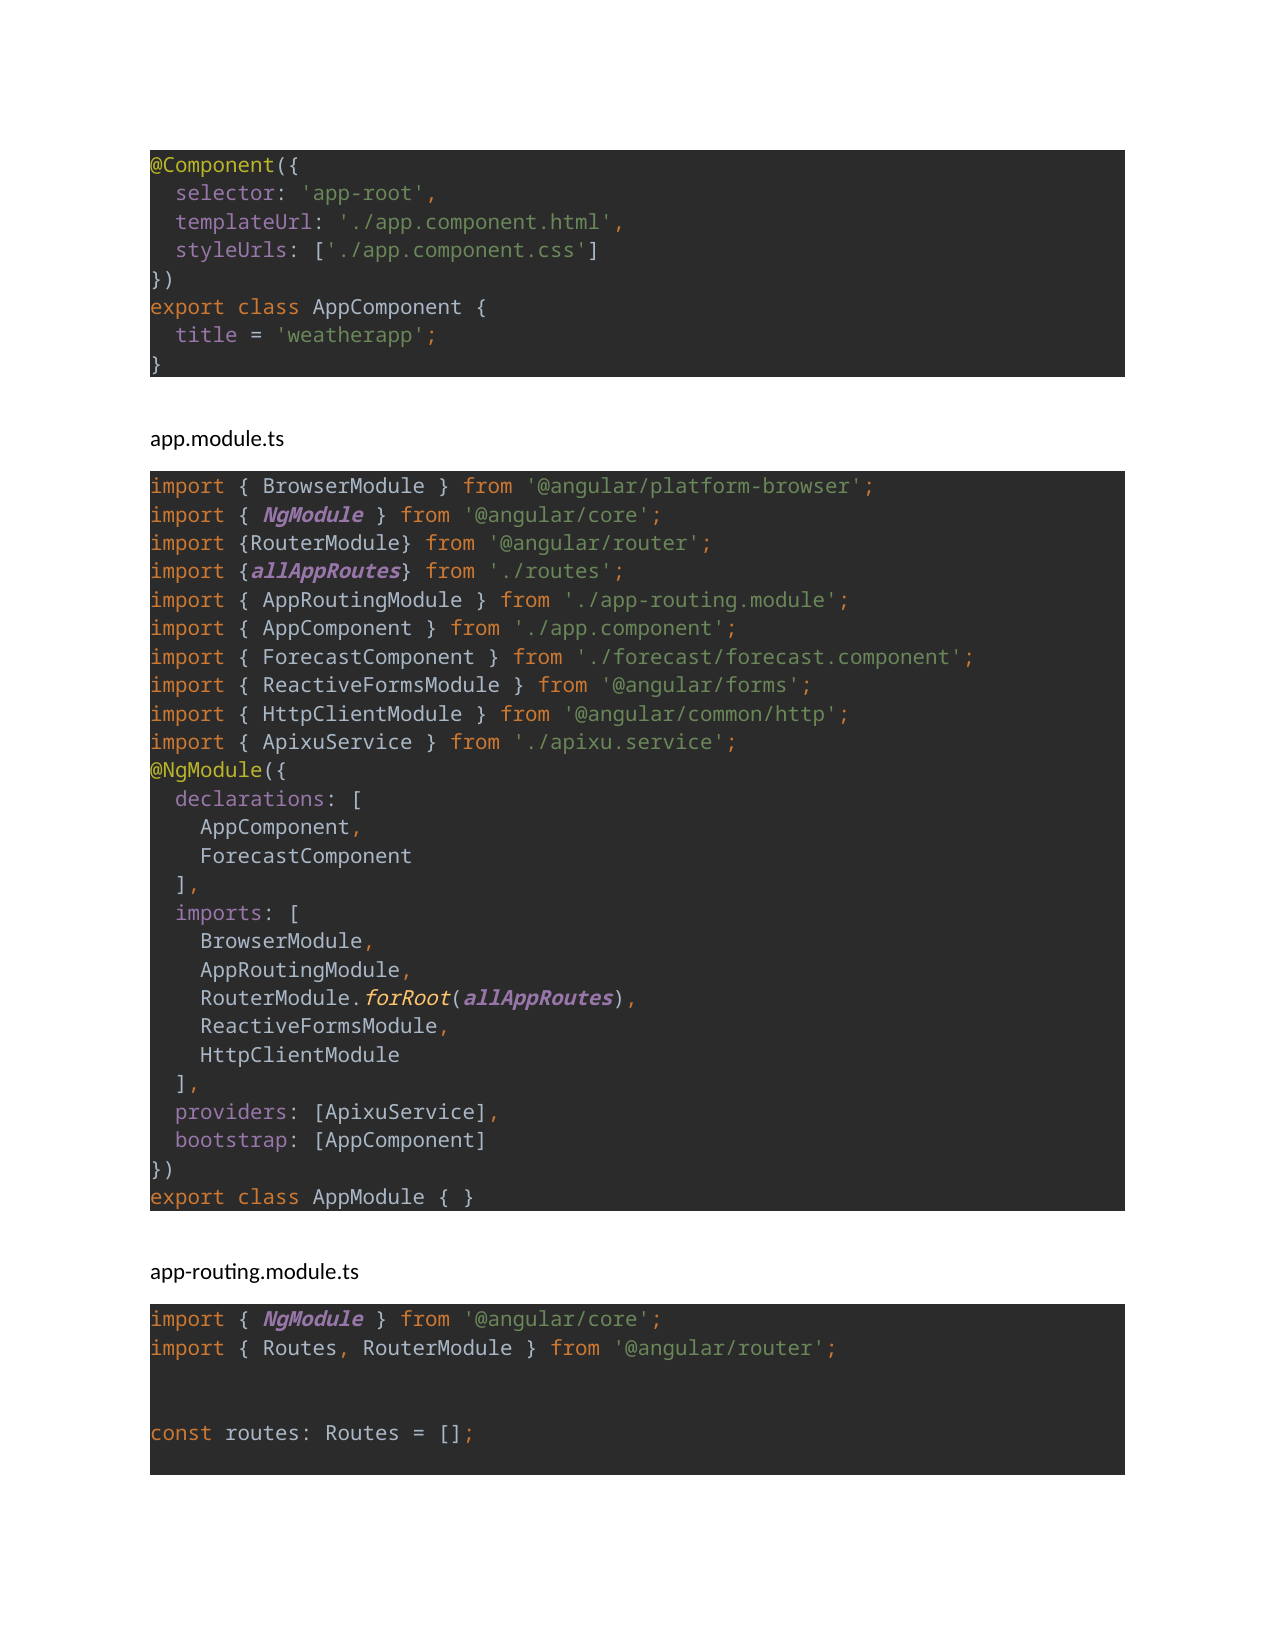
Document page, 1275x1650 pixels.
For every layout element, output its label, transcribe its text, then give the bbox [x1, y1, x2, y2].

text import { BrowserModule } from '@angular/platform-browser'; import { NgModule } from '@angular/core'; import {RouterModule} from '@angular/router'; import {allAppRoutes} from './routes'; import { AppRoutingModule } from './app-routing.module'; import { AppComponent } from './app.component'; import { ForecastComponent } from './forecast/forecast.component'; import { ReactiveFormsModule } from '@angular/forms'; import { HttpClientModule } from '@angular/common/http'; import { ApixuService } from './apixu.service'; @NgModule({ declarations: [ AppComponent, ForecastComponent ], imports: [ BrowserModule, AppRoutingModule, RouterModule.forRoot(allAppRoutes), ReactiveFormsModule, HttpClientModule ], providers: [ApixuService], bootstrap: [AppComponent] }) export class AppModule { } [150, 471, 1125, 1211]
text app-routing.module.ts [150, 1257, 1125, 1286]
text app.module.ts [150, 424, 1125, 452]
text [150, 1304, 1125, 1475]
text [150, 150, 1125, 377]
